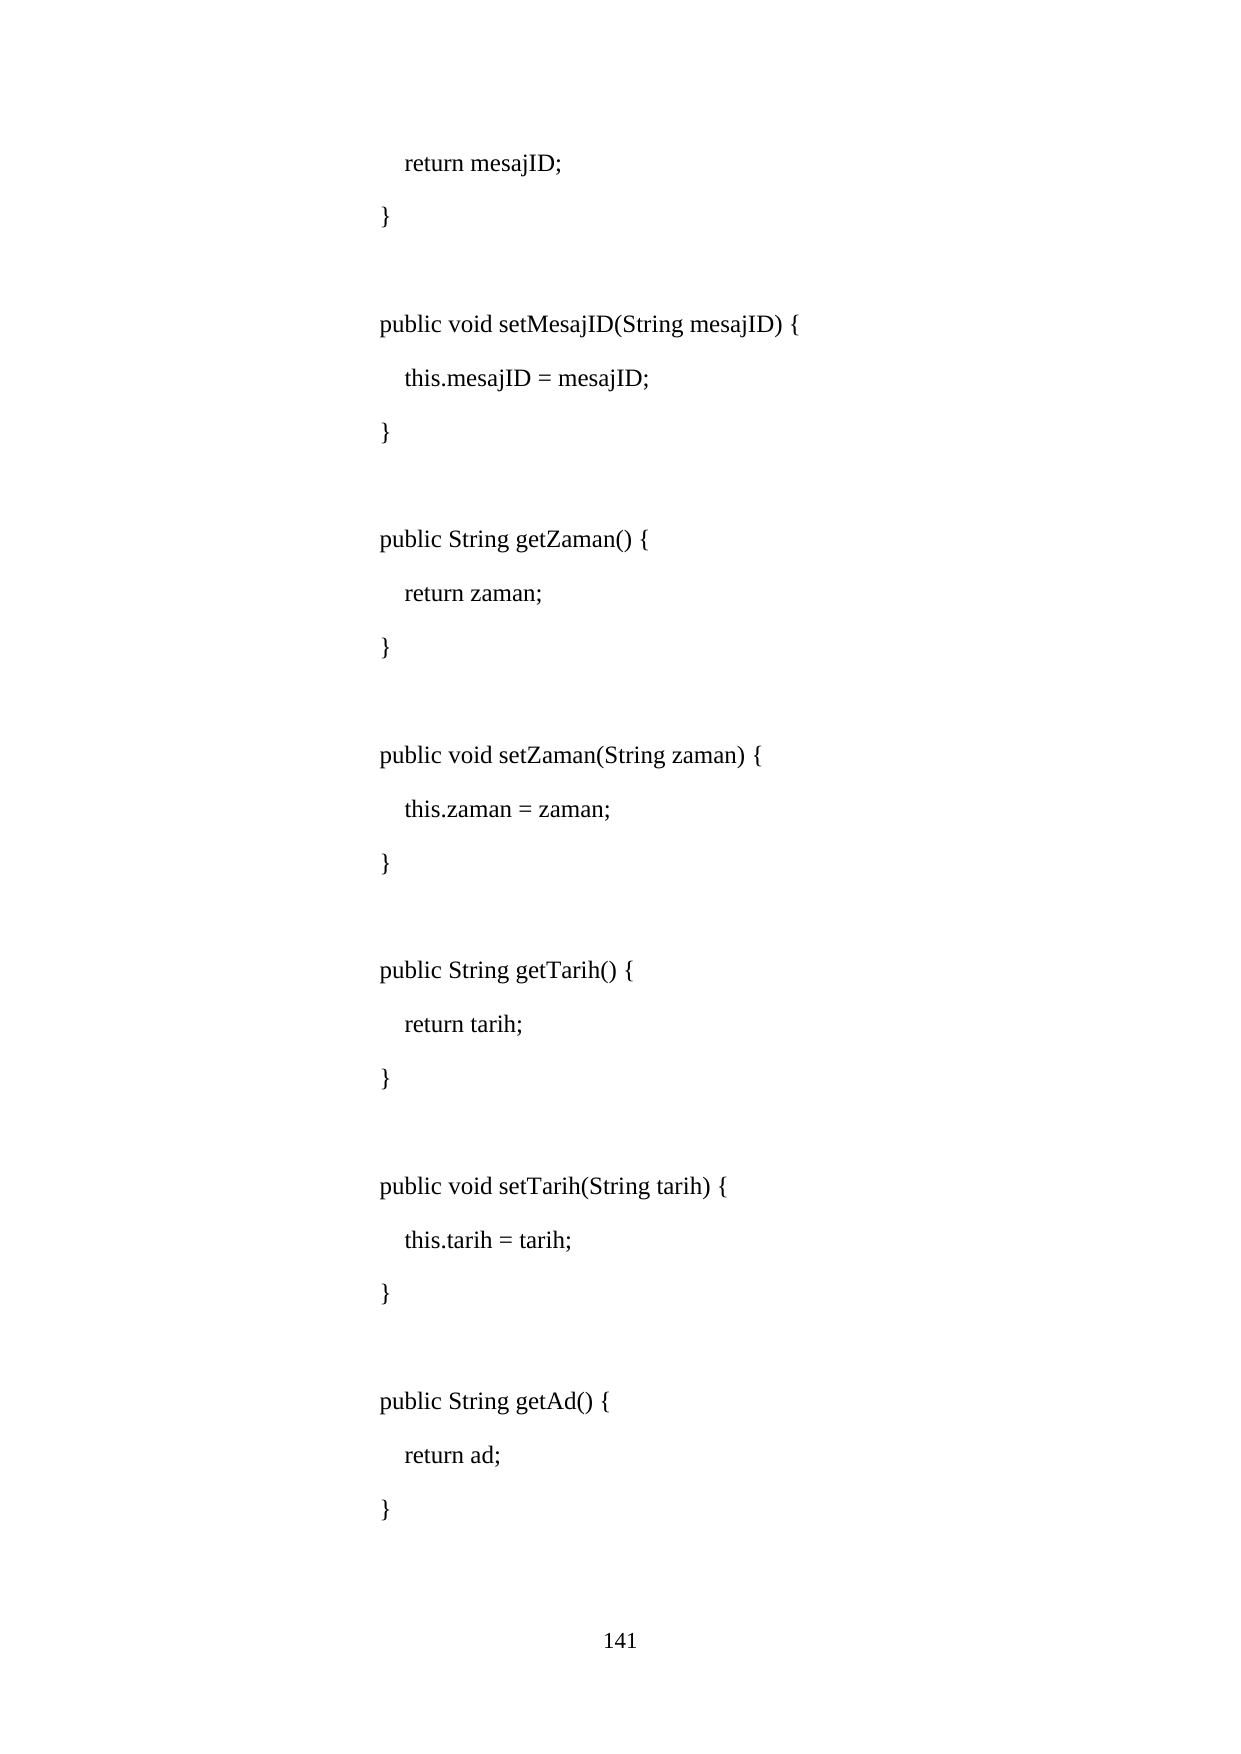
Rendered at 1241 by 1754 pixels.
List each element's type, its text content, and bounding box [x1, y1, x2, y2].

text return zaman; [354, 578, 1093, 607]
text public void setZaman(String zaman) { [354, 740, 1093, 769]
text } [354, 1494, 1093, 1523]
text public String getZaman() { [354, 524, 1093, 553]
text } [354, 417, 1093, 446]
text public void setTarih(String tarih) { [354, 1171, 1093, 1199]
text return ad; [354, 1440, 1093, 1469]
text } [354, 201, 1093, 230]
text } [354, 1063, 1093, 1092]
text return mesajID; [354, 148, 1093, 176]
text return tarih; [354, 1009, 1093, 1038]
text this.tarih = tarih; [354, 1225, 1093, 1253]
text public String getAd() { [354, 1386, 1093, 1415]
text public void setMesajID(String mesajID) { [354, 309, 1093, 338]
text this.mesajID = mesajID; [354, 363, 1093, 392]
text } [354, 1278, 1093, 1307]
text this.zaman = zaman; [354, 794, 1093, 823]
text } [354, 632, 1093, 661]
text } [354, 848, 1093, 876]
text public String getTarih() { [354, 955, 1093, 984]
